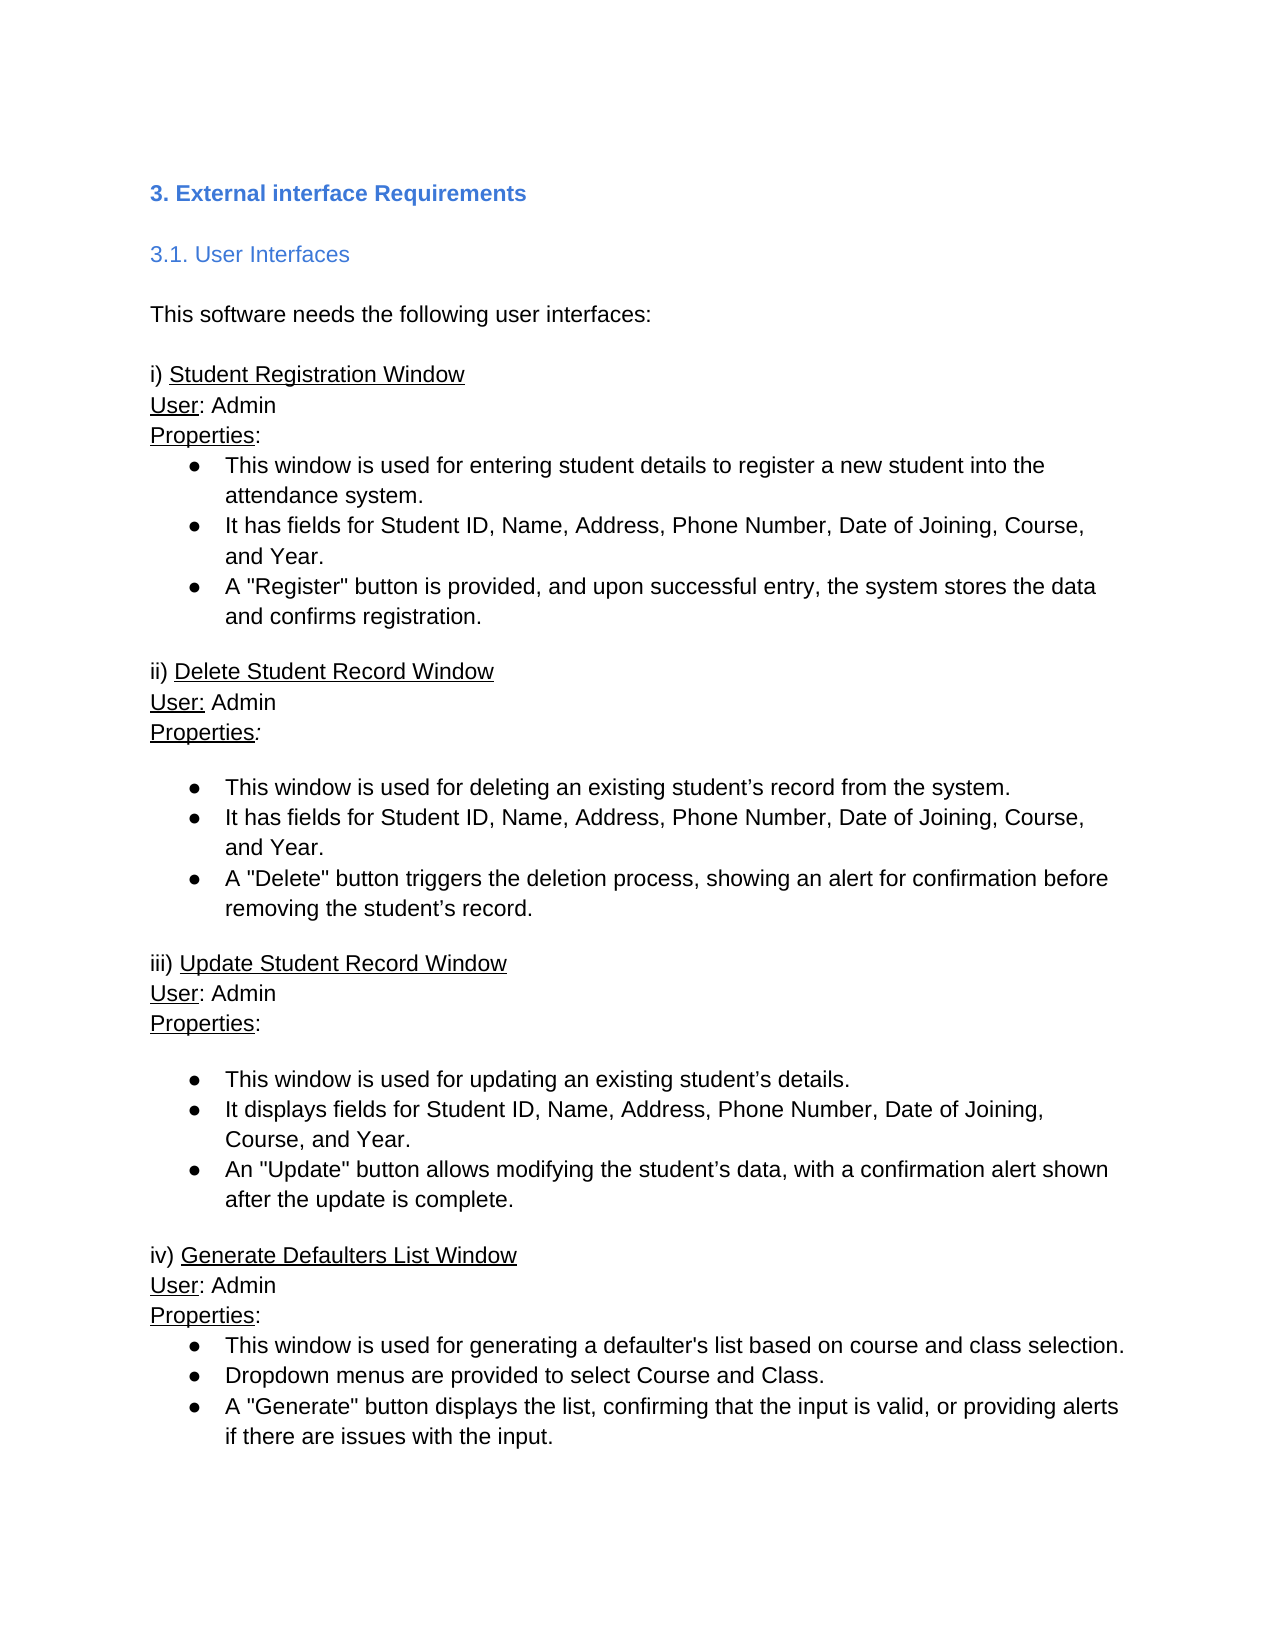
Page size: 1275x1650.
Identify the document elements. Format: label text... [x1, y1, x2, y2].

list An "Update" button allows modifying the student’s data, with a confirmation alert shown after the update is complete. [187, 1156, 1125, 1213]
list This window is used for updating an existing student’s details. [187, 1066, 1125, 1092]
text iii) Update Student Record Window User: Admin Properties: [150, 950, 1125, 1037]
list A "Register" button is provided, and upon successful entry, the system stores the data and confirms registration. [187, 573, 1125, 629]
list Dropdown menus are provided to select Course and Class. [187, 1362, 1125, 1389]
list It has fields for Student ID, Name, Address, Phone Number, Date of Joining, Course, and Year. [187, 512, 1125, 569]
text Properties: [150, 422, 1125, 448]
list A "Generate" button displays the list, confirming that the input is valid, or providing alerts if there are issues with the input. [187, 1393, 1125, 1449]
text 3.1. User Interfaces [150, 241, 1125, 267]
list A "Delete" button triggers the deletion process, showing an alert for confirmation before removing the student’s record. [187, 864, 1125, 921]
text This software needs the following user interfaces: [150, 301, 1125, 327]
list It has fields for Student ID, Name, Address, Phone Number, Date of Joining, Course, and Year. [187, 804, 1125, 861]
text ii) Delete Student Record Window User: Admin Properties: [150, 658, 1125, 745]
text i) Student Registration Window [150, 361, 1125, 388]
text iv) Generate Defaulters List Window [150, 1242, 1125, 1268]
text 3. External interface Requirements [150, 180, 1125, 207]
text User: Admin [150, 392, 1125, 418]
text User: Admin [150, 1272, 1125, 1298]
list This window is used for generating a defaulter's list based on course and class selection. [187, 1332, 1125, 1359]
list It displays fields for Student ID, Name, Address, Phone Number, Date of Joining, Course, and Year. [187, 1096, 1125, 1152]
list This window is used for deleting an existing student’s record from the system. [187, 774, 1125, 800]
text Properties: [150, 1302, 1125, 1328]
list This window is used for entering student details to register a new student into the attendance system. [187, 452, 1125, 509]
